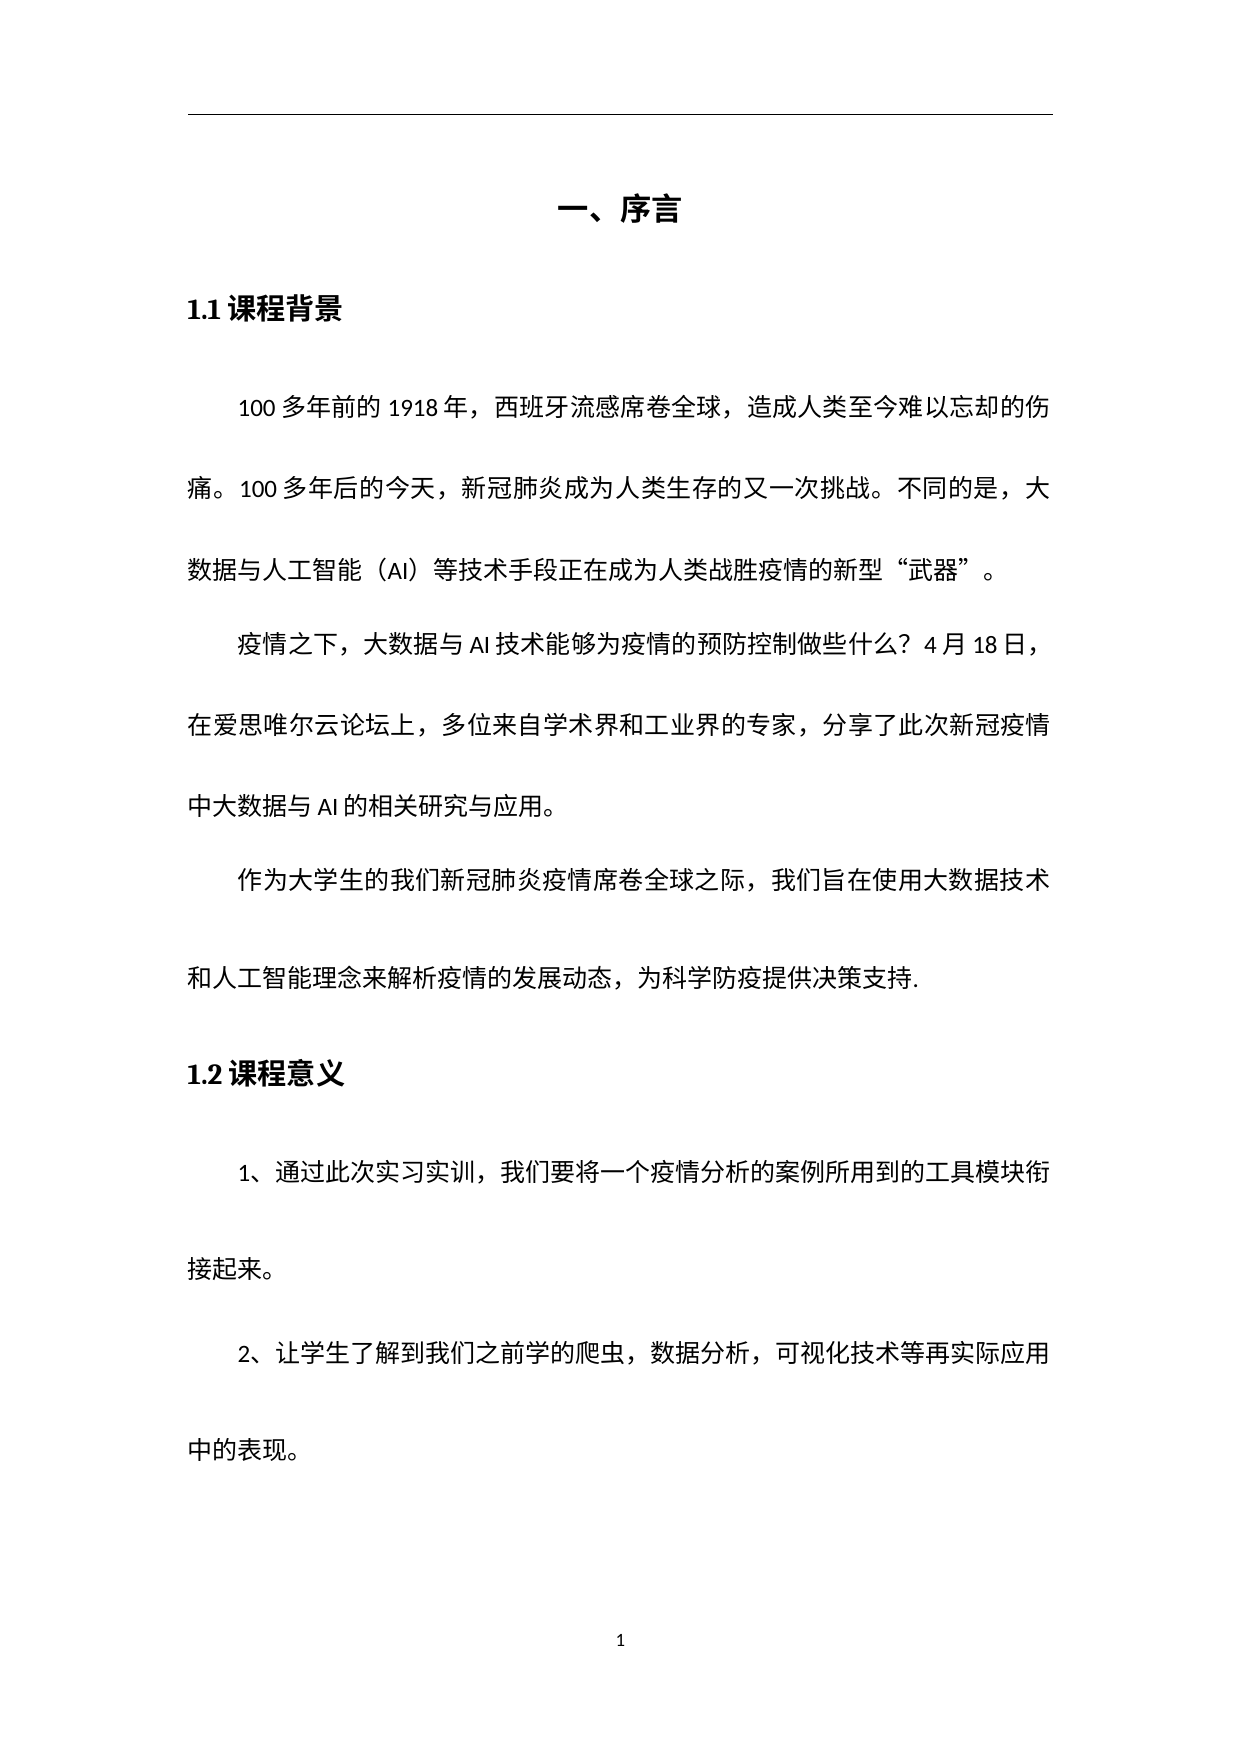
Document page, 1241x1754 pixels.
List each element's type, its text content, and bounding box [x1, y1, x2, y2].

subtitle 1.1课程背景 [187, 274, 1053, 339]
text 100多年前的1918年，西班牙流感席卷全球，造成人类至今难以忘却的伤痛。100多年后的今天，新冠肺炎成为人类生存的又一次挑战。不同的是，大数据与人工智能（AI）等技术手段正在成为人类战胜疫情的新型“武器”。 [187, 373, 1053, 601]
subtitle 1.2课程意义 [187, 1039, 1053, 1104]
text 2、让学生了解到我们之前学的爬虫，数据分析，可视化技术等再实际应用中的表现。 [187, 1319, 1053, 1481]
text 1、通过此次实习实训，我们要将一个疫情分析的案例所用到的工具模块衔接起来。 [187, 1138, 1053, 1301]
text 疫情之下，大数据与AI技术能够为疫情的预防控制做些什么？4月18日，在爱思唯尔云论坛上，多位来自学术界和工业界的专家，分享了此次新冠疫情中大数据与AI的相关研究与应用。 [187, 610, 1053, 837]
subtitle 一、序言 [187, 174, 1053, 239]
text 作为大学生的我们新冠肺炎疫情席卷全球之际，我们旨在使用大数据技术和人工智能理念来解析疫情的发展动态，为科学防疫提供决策支持. [187, 846, 1053, 1009]
